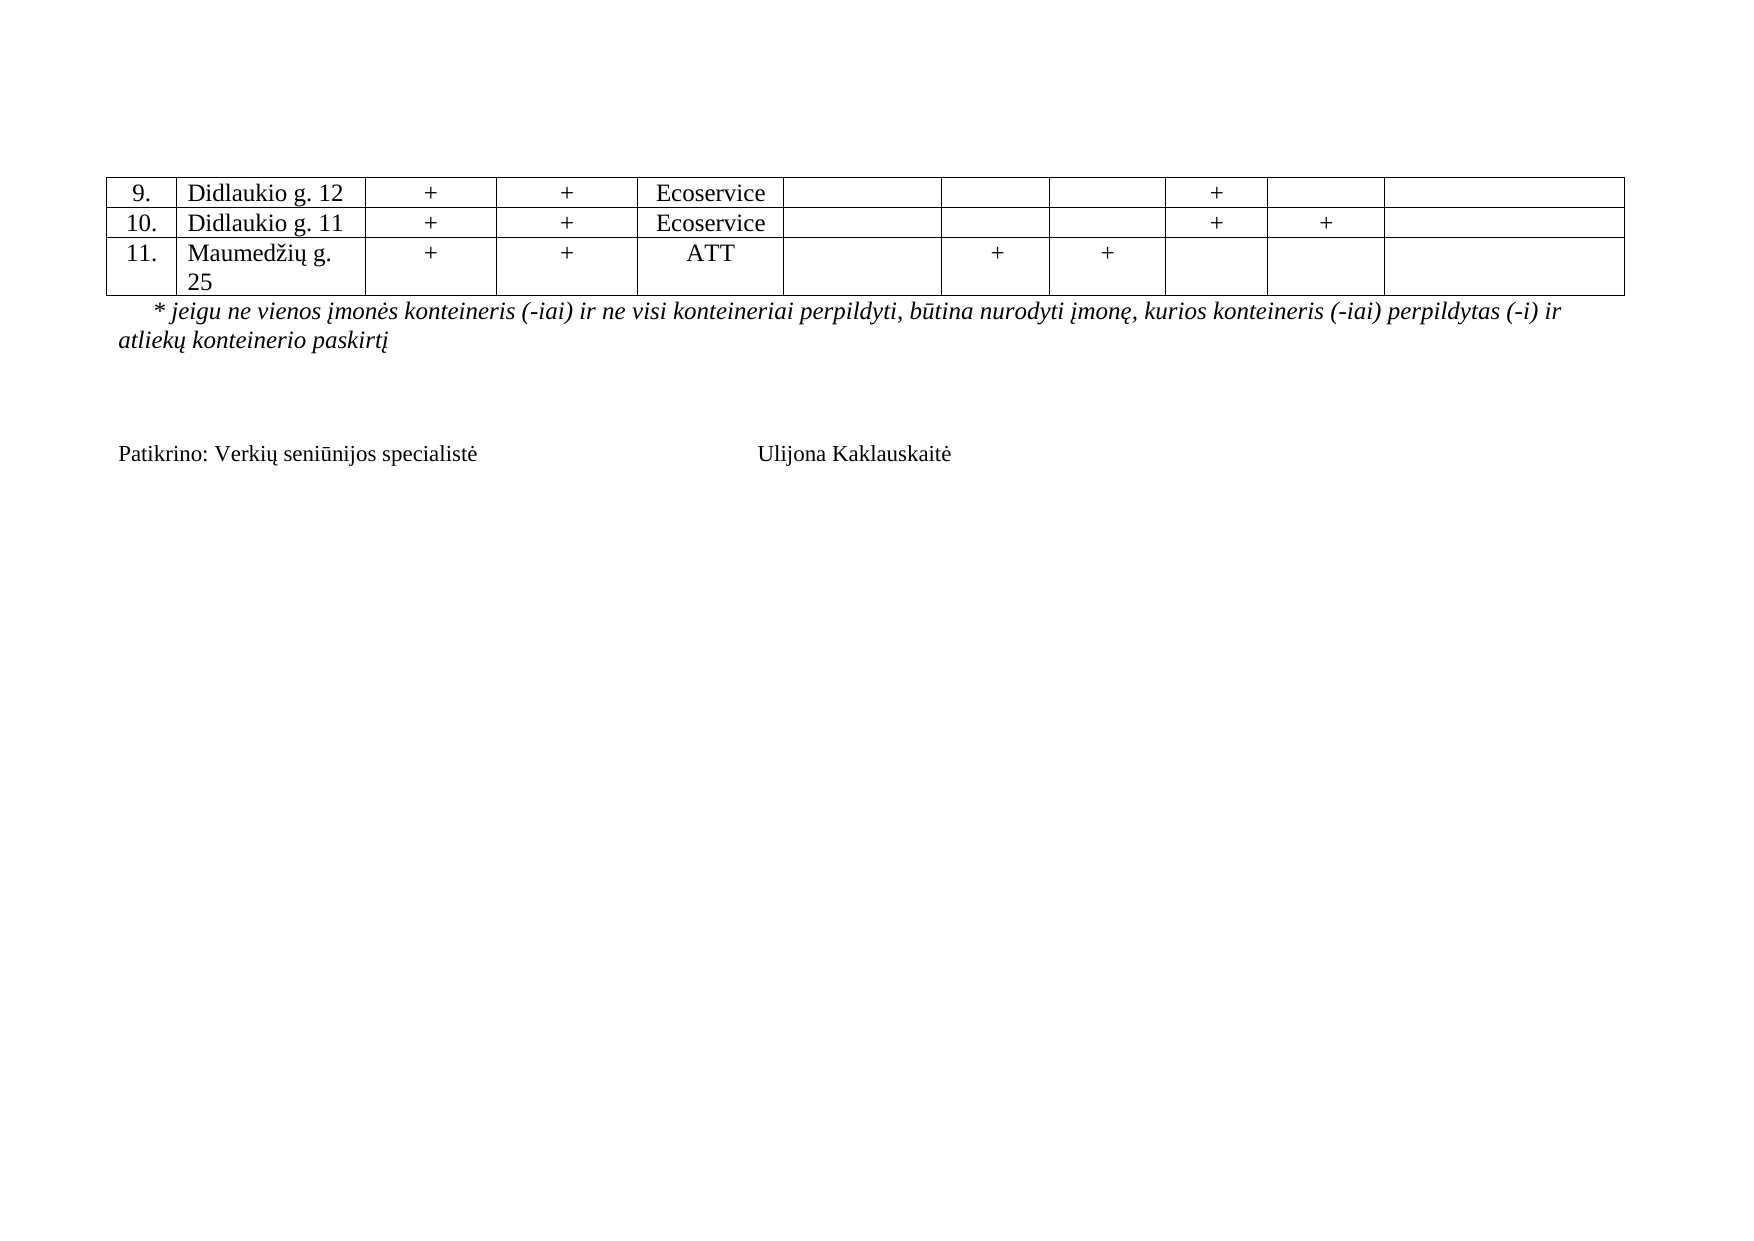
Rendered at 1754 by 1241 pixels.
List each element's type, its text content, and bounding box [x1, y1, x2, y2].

text Patikrino: Verkių seniūnijos specialistė Ulijona Kaklauskaitė [118, 440, 1668, 466]
table_cell [784, 178, 941, 207]
table_cell [784, 238, 941, 295]
table_cell + [497, 238, 637, 295]
table_cell + [1166, 208, 1267, 237]
table_cell [1268, 178, 1384, 207]
table_cell 11. [107, 238, 176, 295]
table_cell + [497, 178, 637, 207]
table_cell [942, 208, 1049, 237]
table_cell + [366, 238, 496, 295]
table_cell ATT [638, 238, 783, 295]
text * jeigu ne vienos įmonės konteineris (-iai) ir ne visi konteineriai perpildyti, būtina nurodyti įmonę, kurios konteineris (-iai) perpildytas (-i) ir atliekų konteinerio paskirtį [118, 296, 1636, 354]
table_cell [1385, 238, 1624, 295]
table_cell Ecoservice [638, 208, 783, 237]
table_cell Ecoservice [638, 178, 783, 207]
table_cell 10. [107, 208, 176, 237]
table_cell Maumedžių g. 25 [177, 238, 365, 295]
table_cell [1166, 238, 1267, 295]
table_cell + [366, 178, 496, 207]
table_cell [1050, 178, 1165, 207]
table_cell + [497, 208, 637, 237]
table_cell Didlaukio g. 11 [177, 208, 365, 237]
table_cell + [1166, 178, 1267, 207]
table_cell + [1268, 208, 1384, 237]
table_cell [784, 208, 941, 237]
table_cell Didlaukio g. 12 [177, 178, 365, 207]
table_cell [1385, 208, 1624, 237]
table_cell [1385, 178, 1624, 207]
table_cell + [1050, 238, 1165, 295]
table_cell [1050, 208, 1165, 237]
table_cell [942, 178, 1049, 207]
table_cell + [366, 208, 496, 237]
table_cell [1268, 238, 1384, 295]
table_cell 9. [107, 178, 176, 207]
table_cell + [942, 238, 1049, 295]
